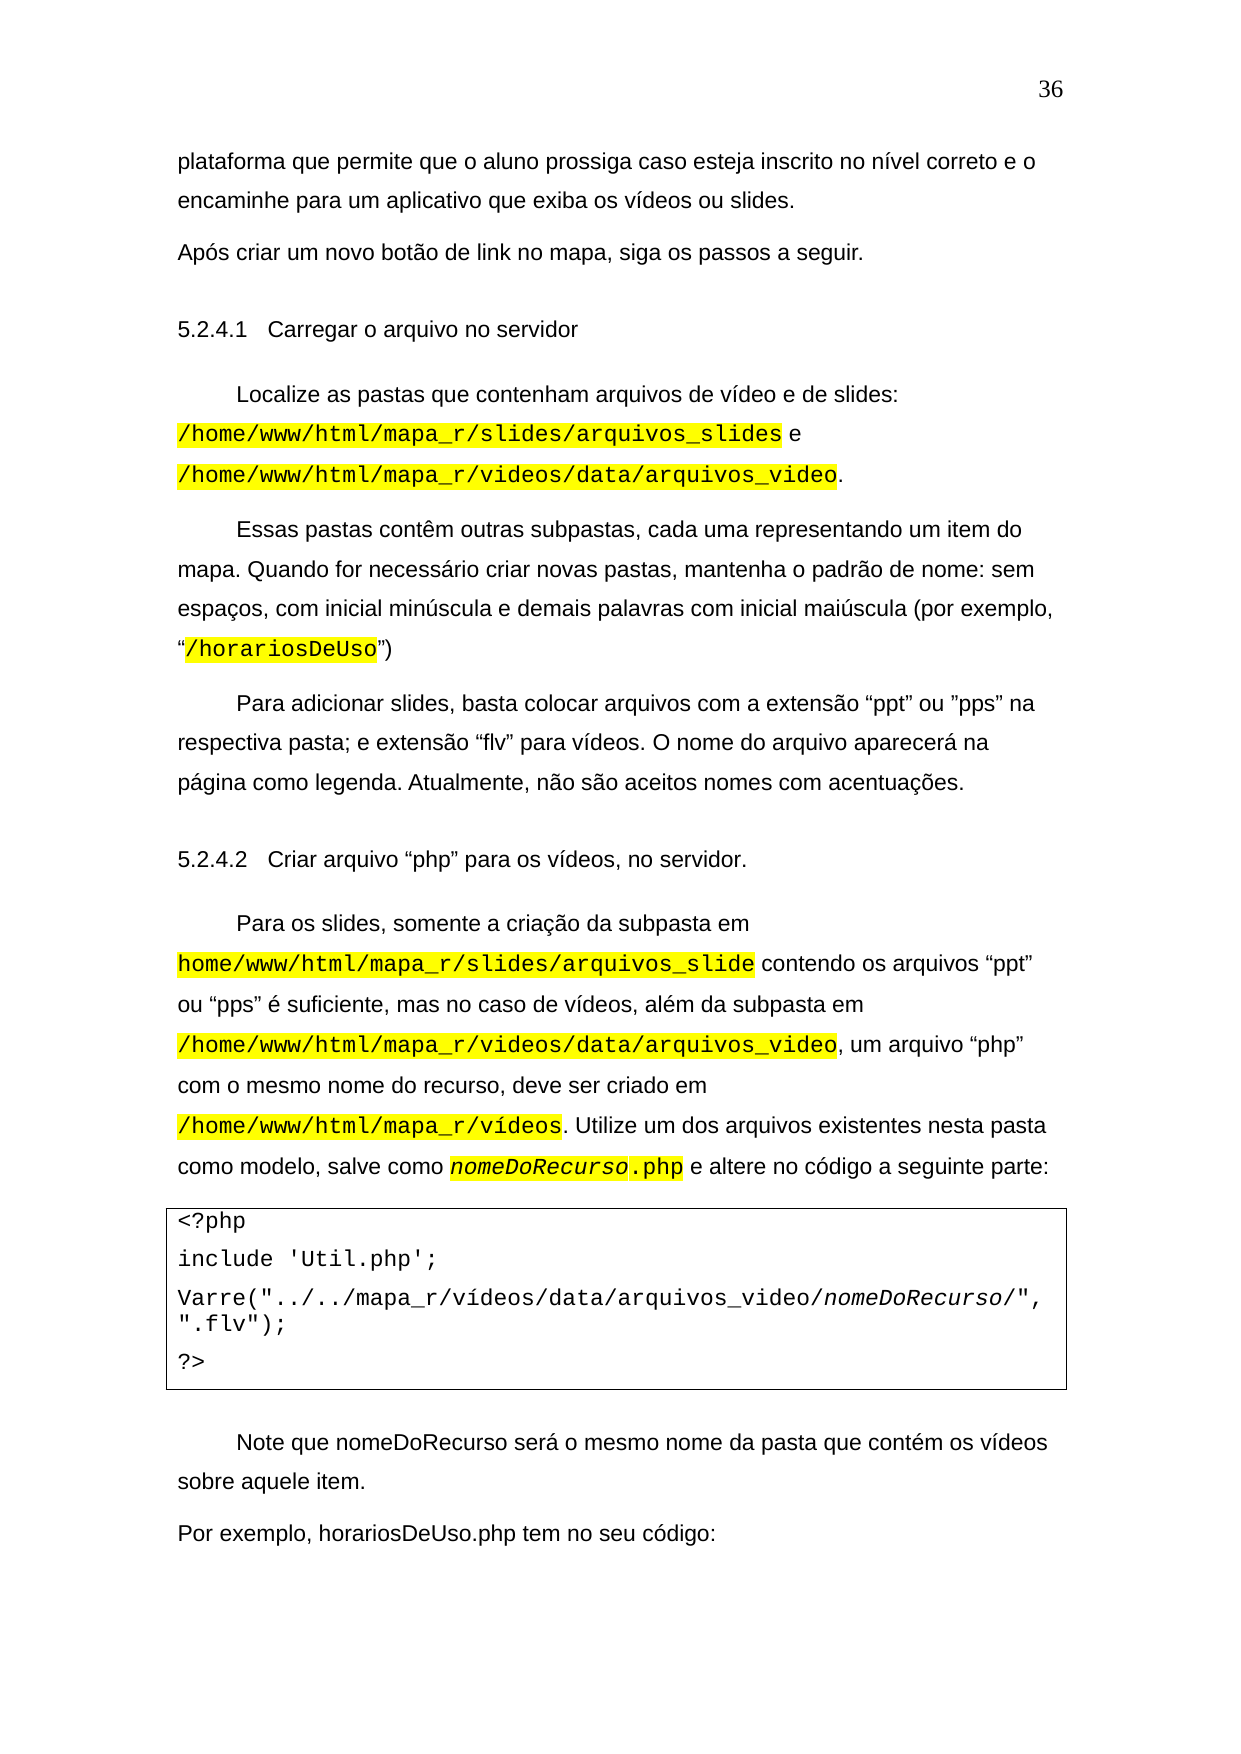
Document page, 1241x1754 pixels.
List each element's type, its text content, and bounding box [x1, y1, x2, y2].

text Após criar um novo botão de link no mapa, siga os passos a seguir. [177, 239, 1063, 265]
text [177, 148, 1063, 213]
table_header <?php include 'Util.php'; Varre("../../mapa_r/vídeos/data/arquivos_video/nomeDoRecurso/", ".flv"); ?> [167, 1209, 1066, 1389]
text Localize as pastas que contenham arquivos de vídeo e de slides: /home/www/html/mapa_r/slides/arquivos_slides e /home/www/html/mapa_r/videos/data/arquivos_video. [177, 381, 1063, 490]
text Note que nomeDoRecurso será o mesmo nome da pasta que contém os vídeos sobre aquele item. [177, 1429, 1063, 1494]
subtitle Criar arquivo “php” para os vídeos, no servidor. [177, 846, 1063, 872]
text Por exemplo, horariosDeUso.php tem no seu código: [177, 1520, 1063, 1547]
text Essas pastas contêm outras subpastas, cada uma representando um item do mapa. Quando for necessário criar novas pastas, mantenha o padrão de nome: sem espaços, com inicial minúscula e demais palavras com inicial maiúscula (por exemplo, “/horariosDeUso”) [177, 516, 1063, 663]
text Para adicionar slides, basta colocar arquivos com a extensão “ppt” ou ”pps” na respectiva pasta; e extensão “flv” para vídeos. O nome do arquivo aparecerá na página como legenda. Atualmente, não são aceitos nomes com acentuações. [177, 690, 1063, 795]
text Para os slides, somente a criação da subpasta em home/www/html/mapa_r/slides/arquivos_slide contendo os arquivos “ppt” ou “pps” é suficiente, mas no caso de vídeos, além da subpasta em /home/www/html/mapa_r/videos/data/arquivos_video, um arquivo “php” com o mesmo nome do recurso, deve ser criado em /home/www/html/mapa_r/vídeos. Utilize um dos arquivos existentes nesta pasta como modelo, salve como nomeDoRecurso.php e altere no código a seguinte parte: [177, 910, 1063, 1181]
subtitle Carregar o arquivo no servidor [177, 316, 1063, 342]
